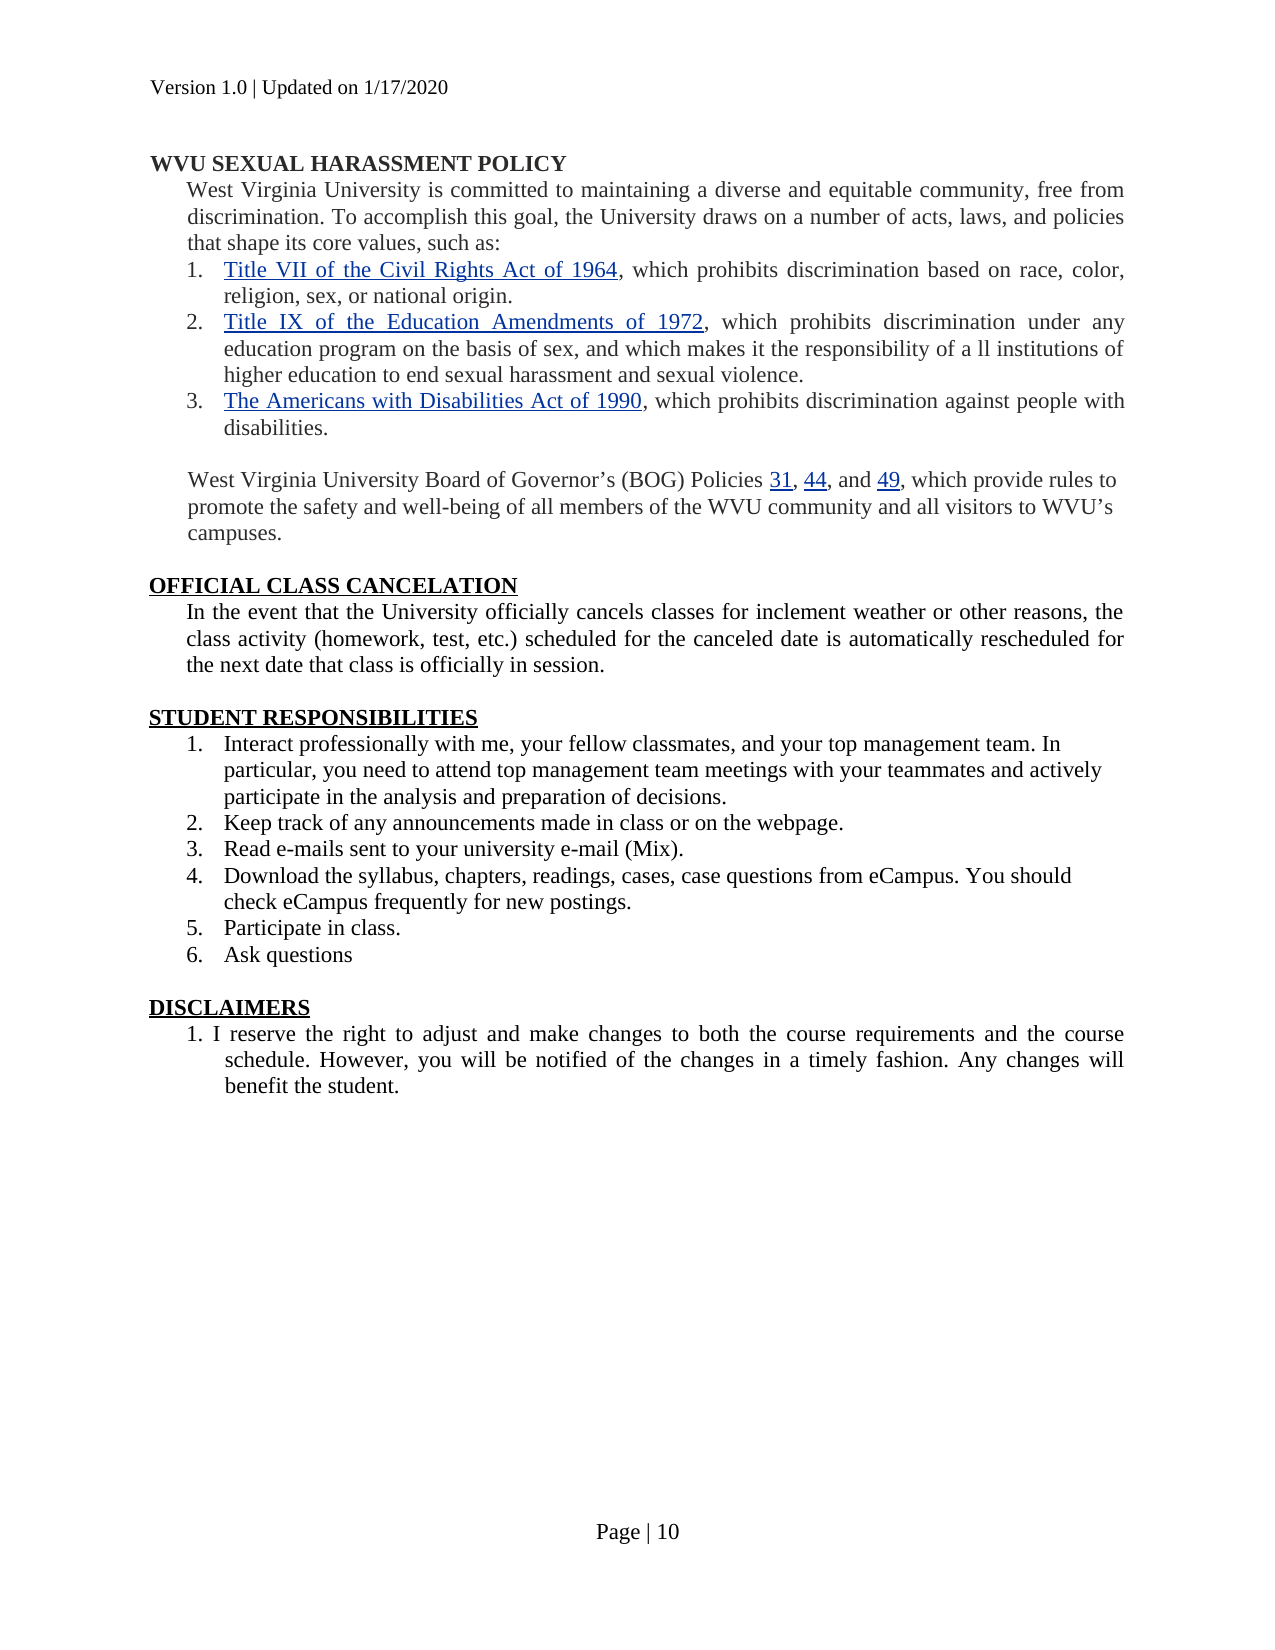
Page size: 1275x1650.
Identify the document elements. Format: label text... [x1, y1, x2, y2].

list Read e-mails sent to your university e-mail (Mix). [186, 835, 1125, 862]
text West Virginia University is committed to maintaining a diverse and equitable community, free from discrimination. To accomplish this goal, the University draws on a number of acts, laws, and policies that shape its core values, such as: [186, 177, 1126, 256]
subtitle DISCLAIMERS [148, 993, 1126, 1020]
list Download the syllabus, chapters, readings, cases, case questions from eCampus. You should check eCampus frequently for new postings. [186, 862, 1125, 914]
list Ask questions [186, 941, 1125, 967]
text West Virginia University Board of Governor’s (BOG) Policies 31, 44, and 49, which provide rules to promote the safety and well-being of all members of the WVU community and all visitors to WVU’s campuses. [187, 466, 1126, 546]
text 1. I reserve the right to adjust and make changes to both the course requirements and the course schedule. However, you will be notified of the changes in a timely fashion. Any changes will benefit the student. [186, 1020, 1126, 1099]
subtitle STUDENT RESPONSIBILITIES [148, 704, 1126, 730]
list Participate in class. [186, 914, 1125, 941]
list Title IX of the Education Amendments of 1972, which prohibits discrimination under any education program on the basis of sex, and which makes it the responsibility of a ll institutions of higher education to end sexual harassment and sexual violence. [186, 308, 1126, 387]
subtitle WVU SEXUAL HARASSMENT POLICY [150, 150, 1126, 177]
subtitle OFFICIAL CLASS CANCELATION [148, 572, 1126, 598]
list Title VII of the Civil Rights Act of 1964, which prohibits discrimination based on race, color, religion, sex, or national origin. [186, 256, 1126, 308]
list Keep track of any announcements made in class or on the webpage. [186, 809, 1125, 835]
list Interact professionally with me, your fellow classmates, and your top management team. In particular, you need to attend top management team meetings with your teammates and actively participate in the analysis and preparation of decisions. [186, 730, 1125, 809]
list The Americans with Disabilities Act of 1990, which prohibits discrimination against people with disabilities. [186, 387, 1126, 440]
text In the event that the University officially cancels classes for inclement weather or other reasons, the class activity (homework, test, etc.) scheduled for the canceled date is automatically rescheduled for the next date that class is officially in session. [186, 598, 1126, 677]
